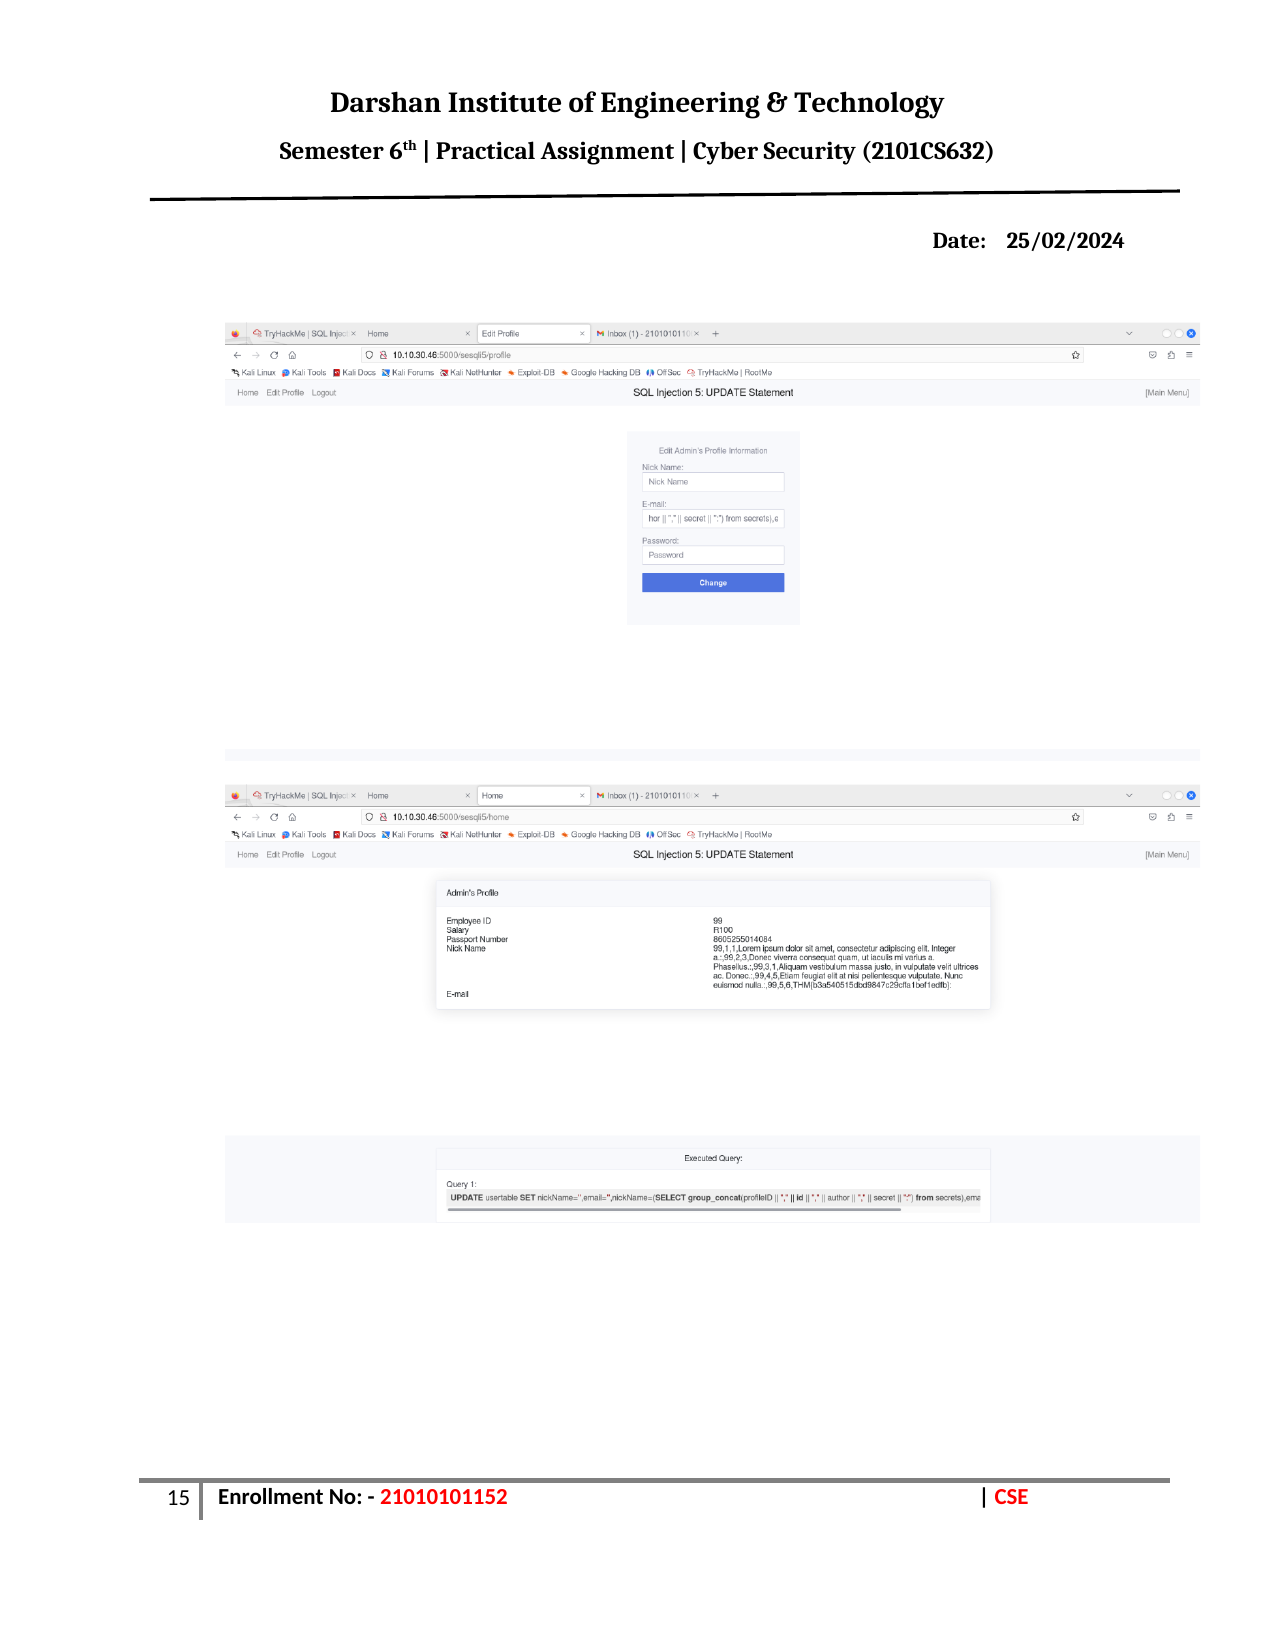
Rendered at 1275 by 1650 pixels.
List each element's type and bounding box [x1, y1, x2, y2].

picture [225, 784, 1200, 1223]
picture [225, 322, 1200, 761]
